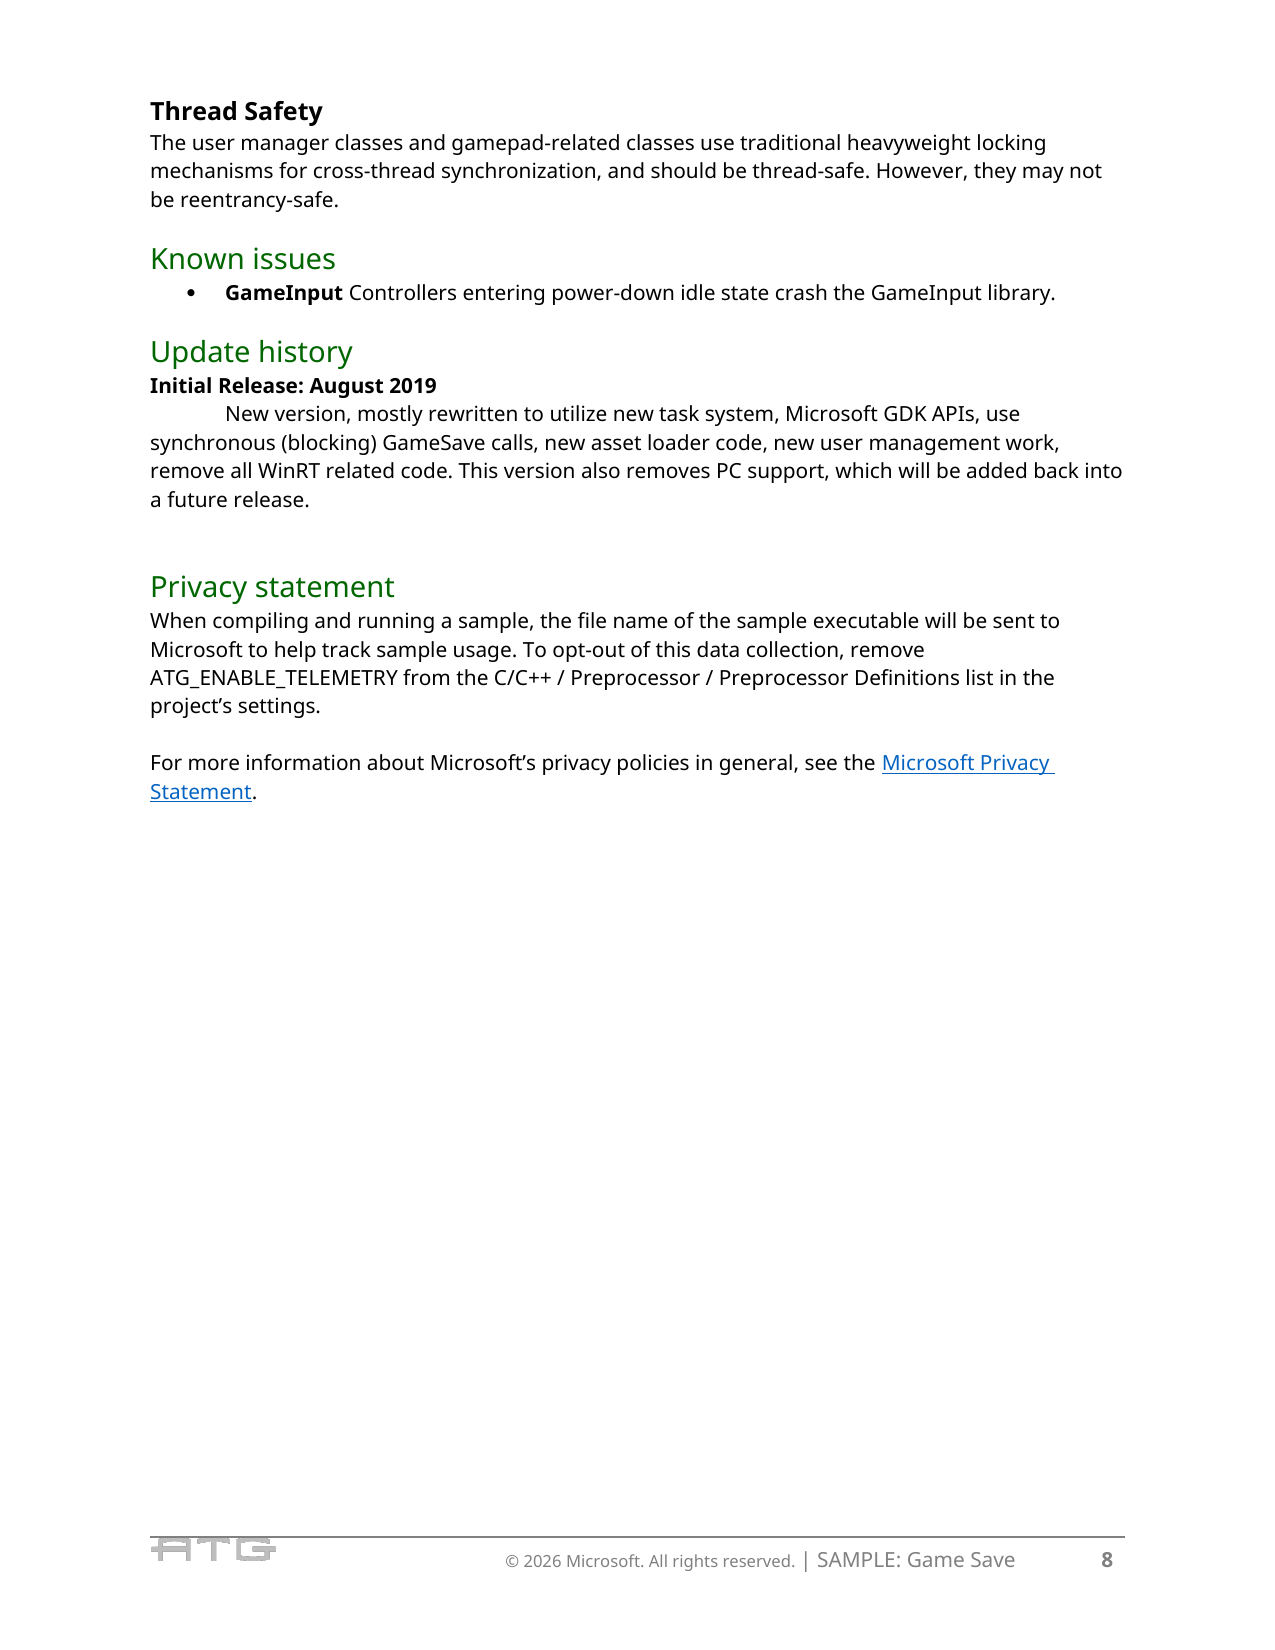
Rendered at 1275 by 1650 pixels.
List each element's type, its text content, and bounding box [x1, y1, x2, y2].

picture [151, 1538, 276, 1561]
text The user manager classes and gamepad-related classes use traditional heavyweight locking mechanisms for cross-thread synchronization, and should be thread-safe. However, they may not be reentrancy-safe. [150, 128, 1125, 213]
subtitle Thread Safety [150, 94, 1125, 128]
text When compiling and running a sample, the file name of the sample executable will be sent to Microsoft to help track sample usage. To opt-out of this data collection, remove ATG_ENABLE_TELEMETRY from the C/C++ / Preprocessor / Preprocessor Definitions list in the project’s settings. [150, 606, 1125, 720]
list GameInput Controllers entering power-down idle state crash the GameInput library. [187, 278, 1125, 306]
subtitle Update history [150, 331, 1125, 371]
text For more information about Microsoft’s privacy policies in general, see the Microsoft Privacy Statement. [150, 748, 1125, 805]
text Initial Release: August 2019 [150, 371, 1125, 399]
subtitle Privacy statement [150, 567, 1125, 606]
subtitle Known issues [150, 238, 1125, 278]
text New version, mostly rewritten to utilize new task system, Microsoft GDK APIs, use synchronous (blocking) GameSave calls, new asset loader code, new user management work, remove all WinRT related code. This version also removes PC support, which will be added back into a future release. [150, 399, 1125, 513]
